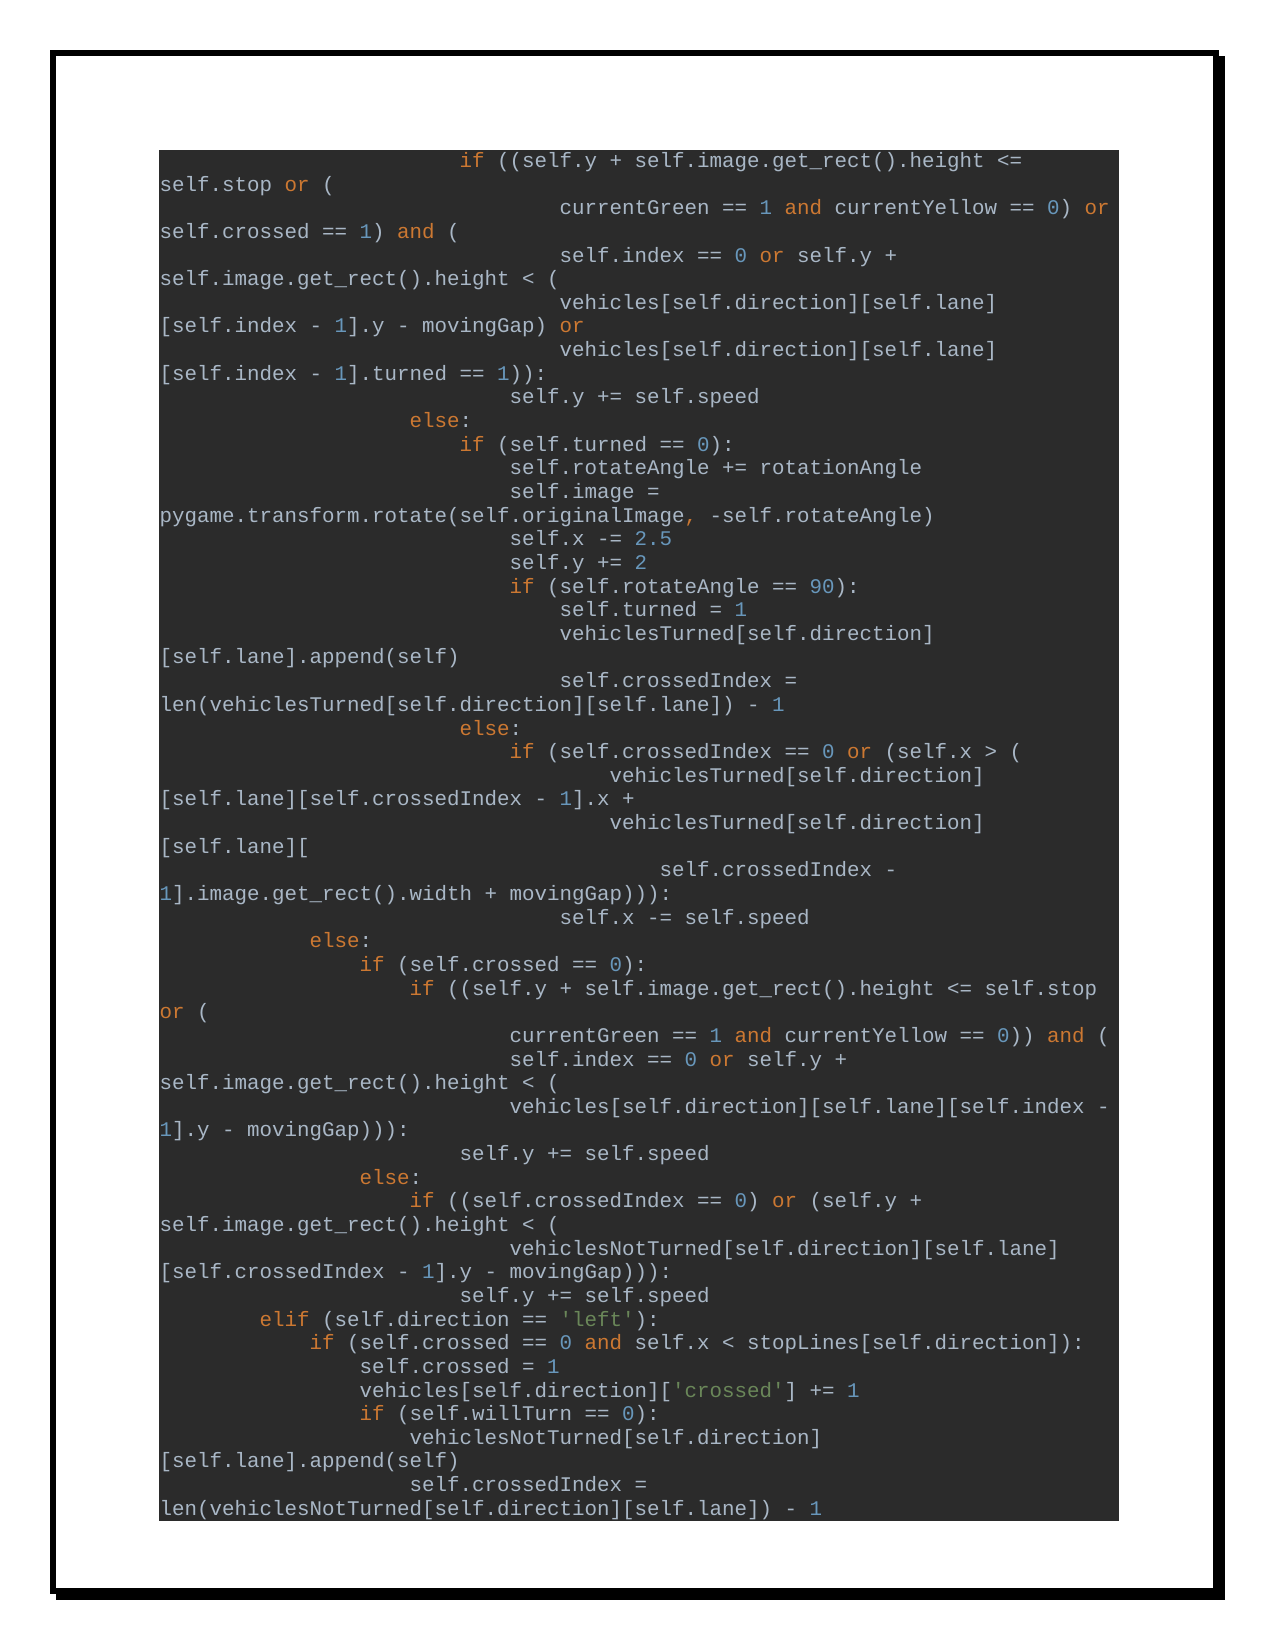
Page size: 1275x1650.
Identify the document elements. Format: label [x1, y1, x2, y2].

text [159, 150, 1119, 1521]
